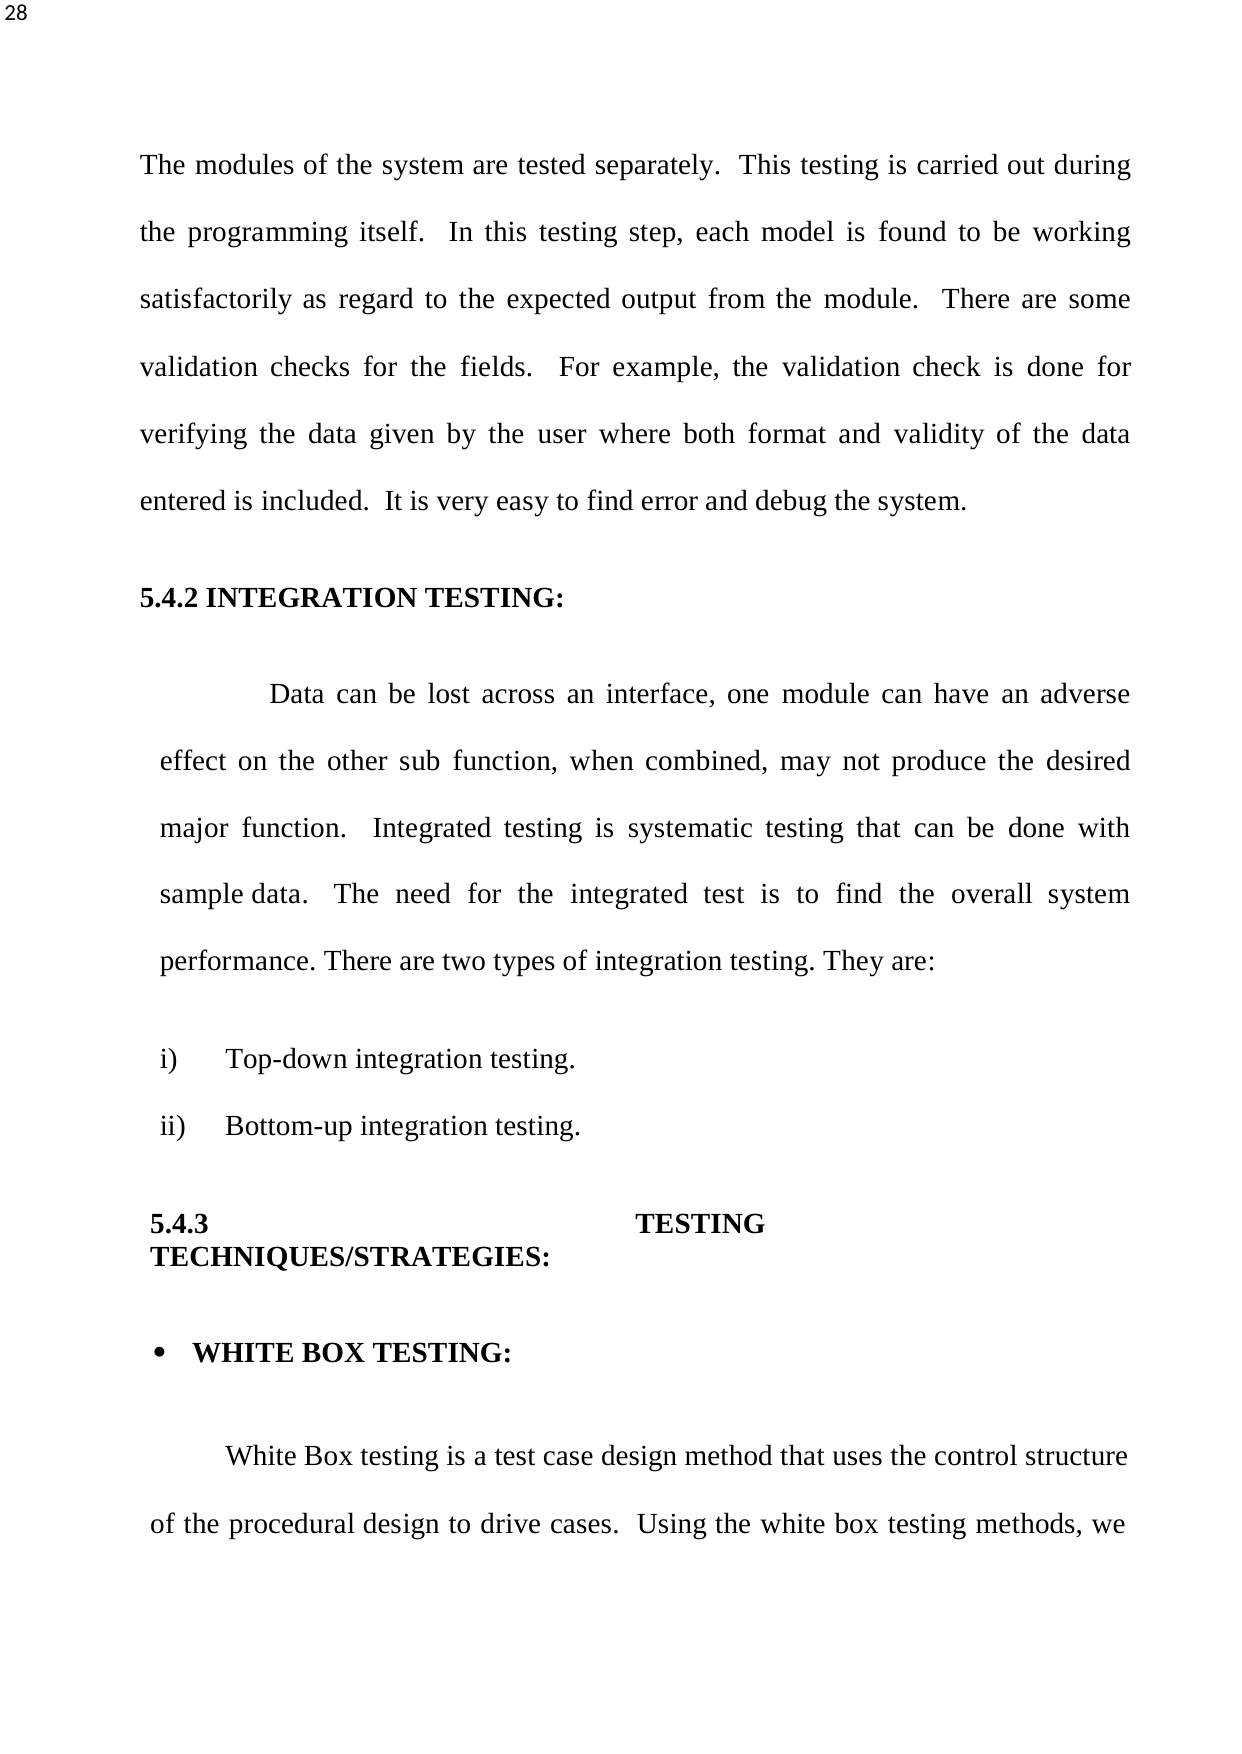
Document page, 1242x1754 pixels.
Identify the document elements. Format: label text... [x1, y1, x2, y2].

text 5.4.3 TESTING TECHNIQUES/STRATEGIES: [150, 1206, 765, 1273]
text White Box testing is a test case design method that uses the control structure of the procedural design to drive cases. Using the white box testing methods, we [150, 1438, 1130, 1539]
text i) Top-down integration testing. ii) Bottom-up integration testing. [159, 1041, 583, 1141]
list WHITE BOX TESTING: [154, 1336, 550, 1369]
text Data can be lost across an interface, one module can have an adverse effect on the other sub function, when combined, may not produce the desired major function. Integrated testing is systematic testing that can be done with sample data. The need for the integrated test is to find the overall system performance. There are two types of integration testing. They are: [159, 677, 1131, 977]
text 5.4.2 INTEGRATION TESTING: [139, 581, 566, 614]
text The modules of the system are tested separately. This testing is carried out during the programming itself. In this testing step, each model is found to be working satisfactorily as regard to the expected output from the module. There are some validation checks for the fields. For example, the validation check is done for verifying the data given by the user where both format and validity of the data entered is included. It is very easy to find error and debug the system. [139, 147, 1131, 516]
